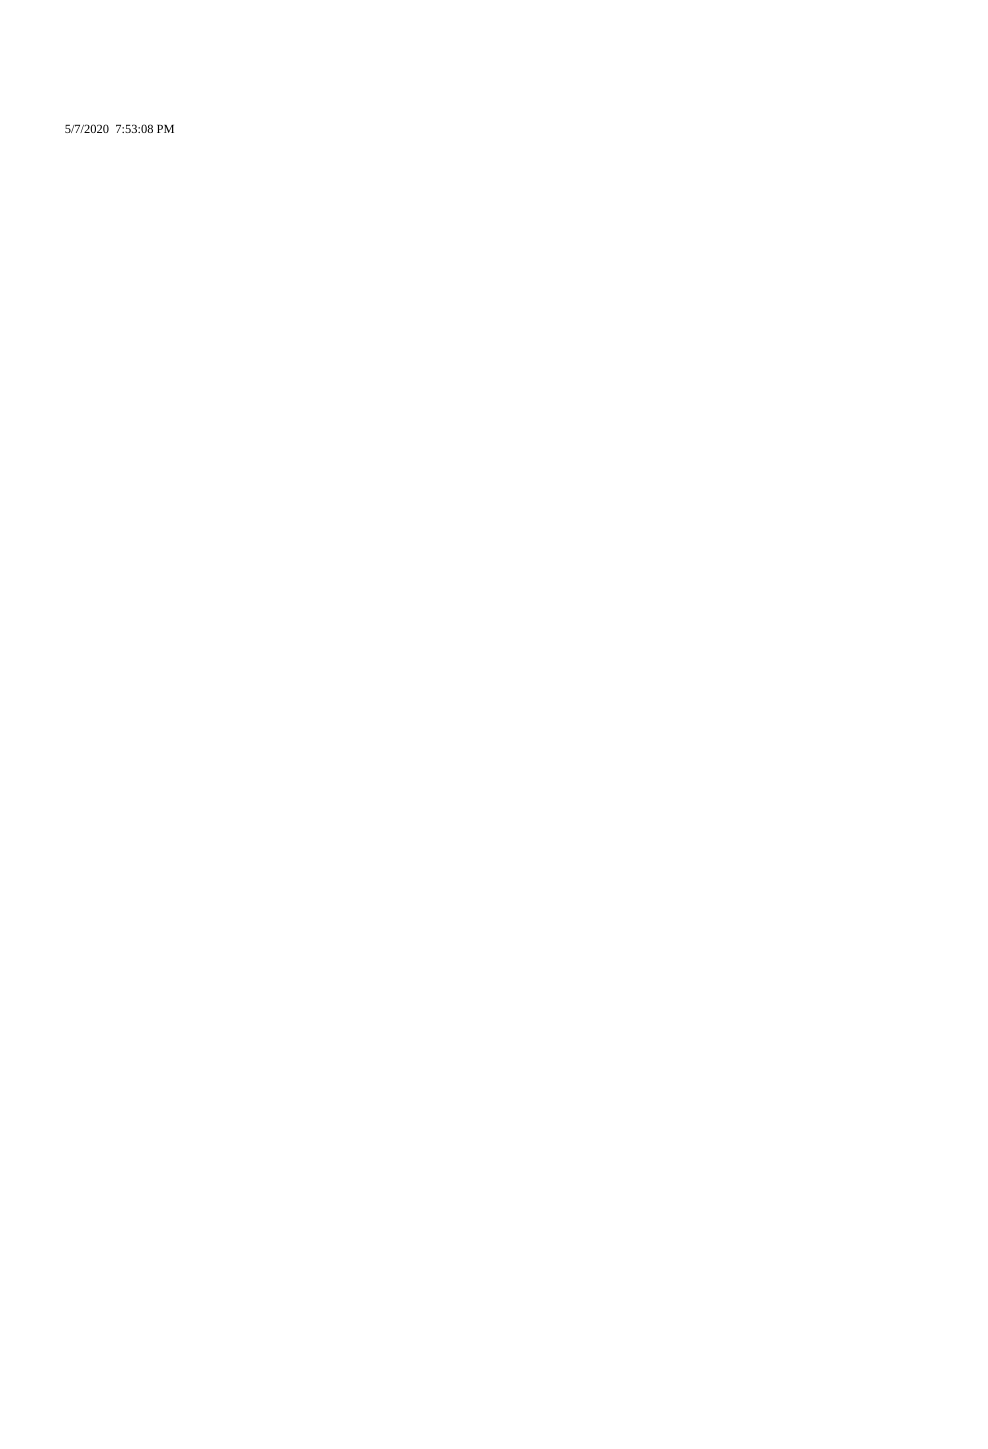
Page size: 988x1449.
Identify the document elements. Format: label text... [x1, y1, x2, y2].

text 5/7/2020 7:53:08 PM [64, 122, 737, 136]
